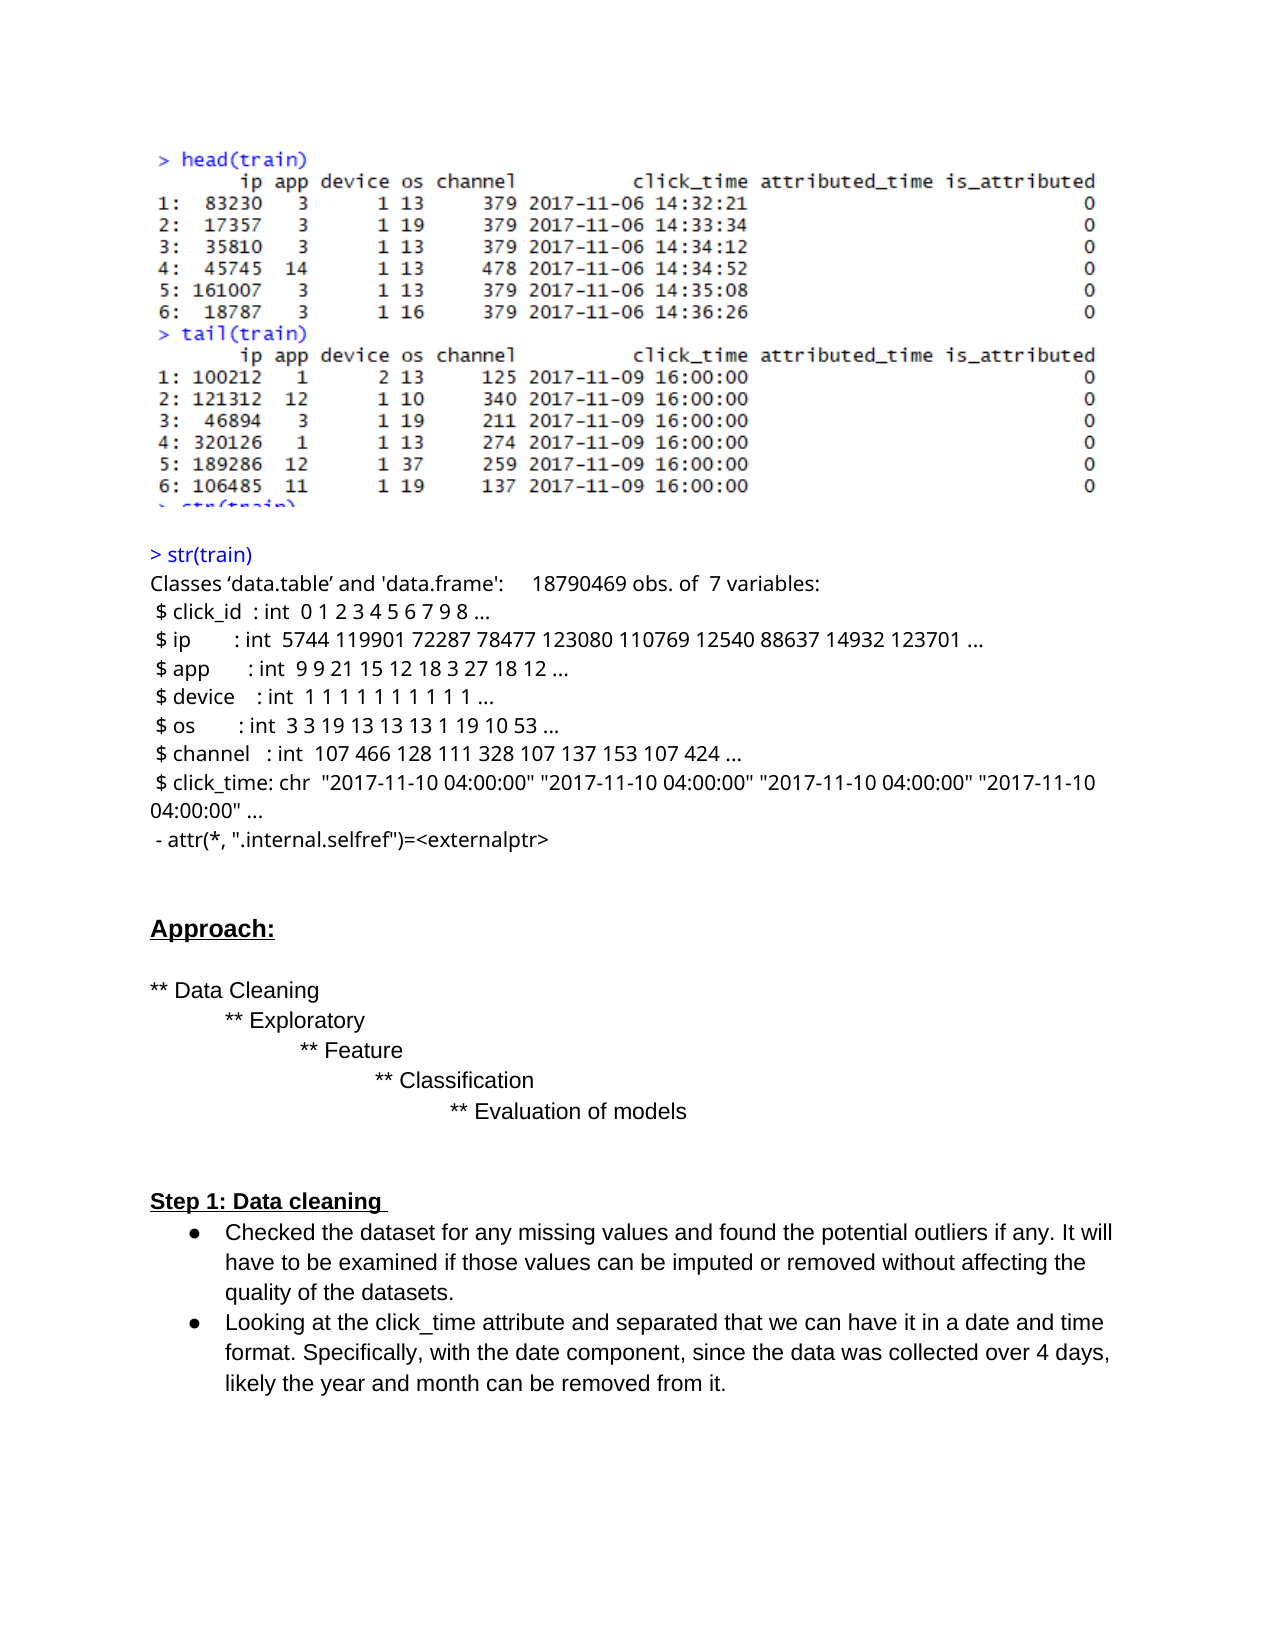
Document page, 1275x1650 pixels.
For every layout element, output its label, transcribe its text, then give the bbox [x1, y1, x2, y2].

text Step 1: Data cleaning [150, 1188, 1125, 1214]
text $ device : int 1 1 1 1 1 1 1 1 1 1 ... [150, 682, 1125, 711]
list Checked the dataset for any missing values and found the potential outliers if any. It will have to be examined if those values can be imputed or removed without affecting the quality of the datasets. [187, 1218, 1125, 1305]
text $ os : int 3 3 19 13 13 13 1 19 10 53 ... [150, 711, 1125, 739]
text $ app : int 9 9 21 15 12 18 3 27 18 12 ... [150, 654, 1125, 682]
text Approach: [150, 913, 1125, 942]
text $ click_id : int 0 1 2 3 4 5 6 7 9 8 ... [150, 597, 1125, 626]
text $ channel : int 107 466 128 111 328 107 137 153 107 424 ... [150, 739, 1125, 768]
text ** Classification [150, 1067, 1125, 1094]
text - attr(*, ".internal.selfref")=<externalptr> [150, 825, 1125, 853]
text Classes ‘data.table’ and 'data.frame': 18790469 obs. of 7 variables: [150, 569, 1125, 597]
text ** Data Cleaning [150, 977, 1125, 1003]
text > str(train) [150, 540, 1125, 569]
picture [150, 150, 1125, 507]
text $ click_time: chr "2017-11-10 04:00:00" "2017-11-10 04:00:00" "2017-11-10 04:00:00" "2017-11-10 04:00:00" ... [150, 768, 1125, 825]
list Looking at the click_time attribute and separated that we can have it in a date and time format. Specifically, with the date component, since the data was collected over 4 days, likely the year and month can be removed from it. [187, 1309, 1125, 1396]
text $ ip : int 5744 119901 72287 78477 123080 110769 12540 88637 14932 123701 ... [150, 626, 1125, 654]
text ** Exploratory [150, 1007, 1125, 1033]
text ** Feature [150, 1037, 1125, 1063]
text ** Evaluation of models [150, 1098, 1125, 1124]
